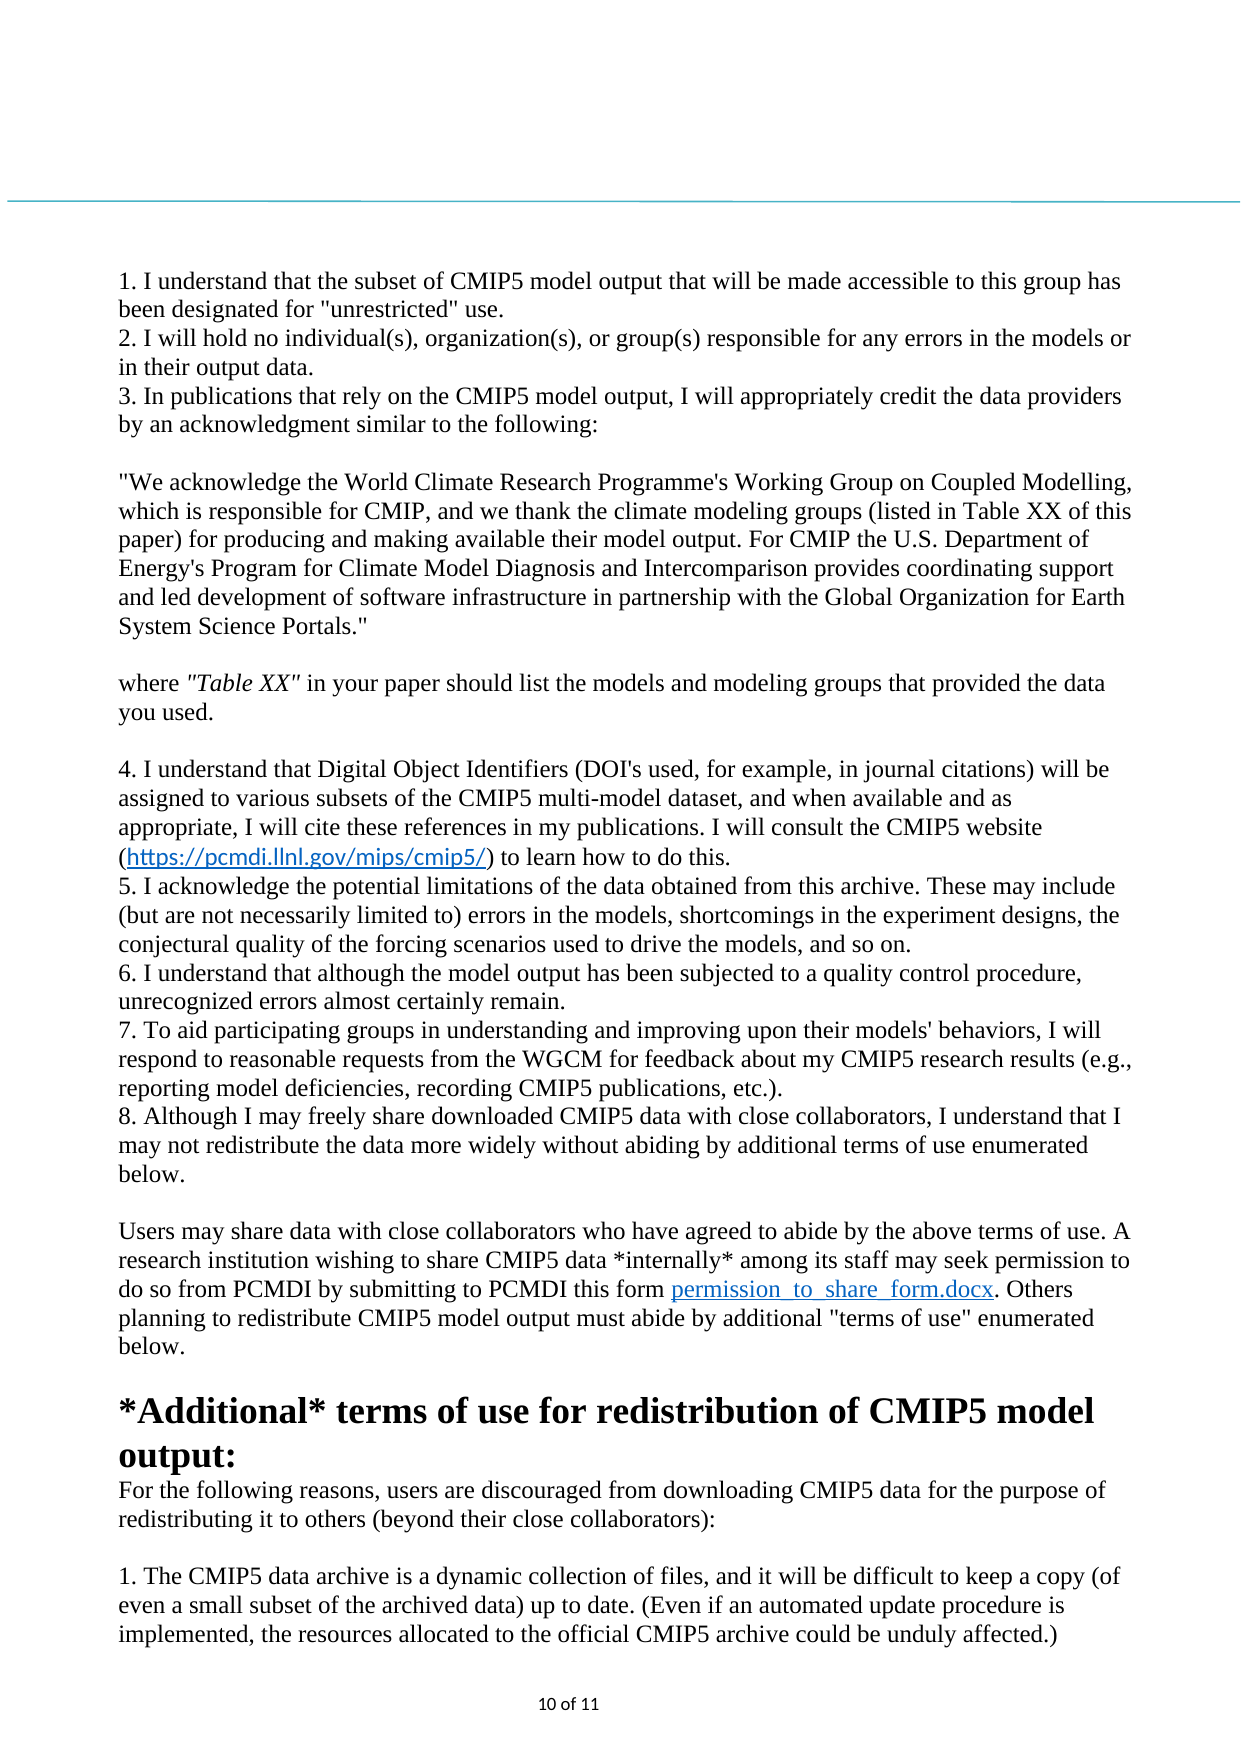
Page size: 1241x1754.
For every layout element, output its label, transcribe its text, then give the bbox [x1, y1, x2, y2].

text 4. I understand that Digital Object Identifiers (DOI's used, for example, in journal citations) will be assigned to various subsets of the CMIP5 multi-model dataset, and when available and as appropriate, I will cite these references in my publications. I will consult the CMIP5 website (https://pcmdi.llnl.gov/mips/cmip5/) to learn how to do this. [118, 754, 1138, 871]
text *Additional* terms of use for redistribution of CMIP5 model output: [118, 1389, 1138, 1475]
text 5. I acknowledge the potential limitations of the data obtained from this archive. These may include (but are not necessarily limited to) errors in the models, shortcomings in the experiment designs, the conjectural quality of the forcing scenarios used to drive the models, and so on. [118, 871, 1138, 958]
text Users may share data with close collaborators who have agreed to abide by the above terms of use. A research institution wishing to share CMIP5 data *internally* among its staff may seek permission to do so from PCMDI by submitting to PCMDI this form permission_to_share_form.docx. Others planning to redistribute CMIP5 model output must abide by additional "terms of use" enumerated below. [118, 1216, 1138, 1360]
text 8. Although I may freely share downloaded CMIP5 data with close collaborators, I understand that I may not redistribute the data more widely without abiding by additional terms of use enumerated below. [118, 1101, 1138, 1188]
text 1. I understand that the subset of CMIP5 model output that will be made accessible to this group has been designated for "unrestricted" use. [118, 266, 1138, 323]
text "We acknowledge the World Climate Research Programme's Working Group on Coupled Modelling, which is responsible for CMIP, and we thank the climate modeling groups (listed in Table XX of this paper) for producing and making available their model output. For CMIP the U.S. Department of Energy's Program for Climate Model Diagnosis and Intercomparison provides coordinating support and led development of software infrastructure in partnership with the Global Organization for Earth System Science Portals." [118, 467, 1138, 639]
text where "Table XX" in your paper should list the models and modeling groups that provided the data you used. [118, 668, 1138, 726]
text 1. The CMIP5 data archive is a dynamic collection of files, and it will be difficult to keep a copy (of even a small subset of the archived data) up to date. (Even if an automated update procedure is implemented, the resources allocated to the official CMIP5 archive could be unduly affected.) [118, 1561, 1138, 1648]
text 7. To aid participating groups in understanding and improving upon their models' behaviors, I will respond to reasonable requests from the WGCM for feedback about my CMIP5 research results (e.g., reporting model deficiencies, recording CMIP5 publications, etc.). [118, 1015, 1138, 1101]
text 3. In publications that rely on the CMIP5 model output, I will appropriately credit the data providers by an acknowledgment similar to the following: [118, 381, 1138, 438]
text 2. I will hold no individual(s), organization(s), or group(s) responsible for any errors in the models or in their output data. [118, 323, 1138, 381]
text 6. I understand that although the model output has been subjected to a quality control procedure, unrecognized errors almost certainly remain. [118, 958, 1138, 1015]
text For the following reasons, users are discouraged from downloading CMIP5 data for the purpose of redistributing it to others (beyond their close collaborators): [118, 1475, 1138, 1533]
